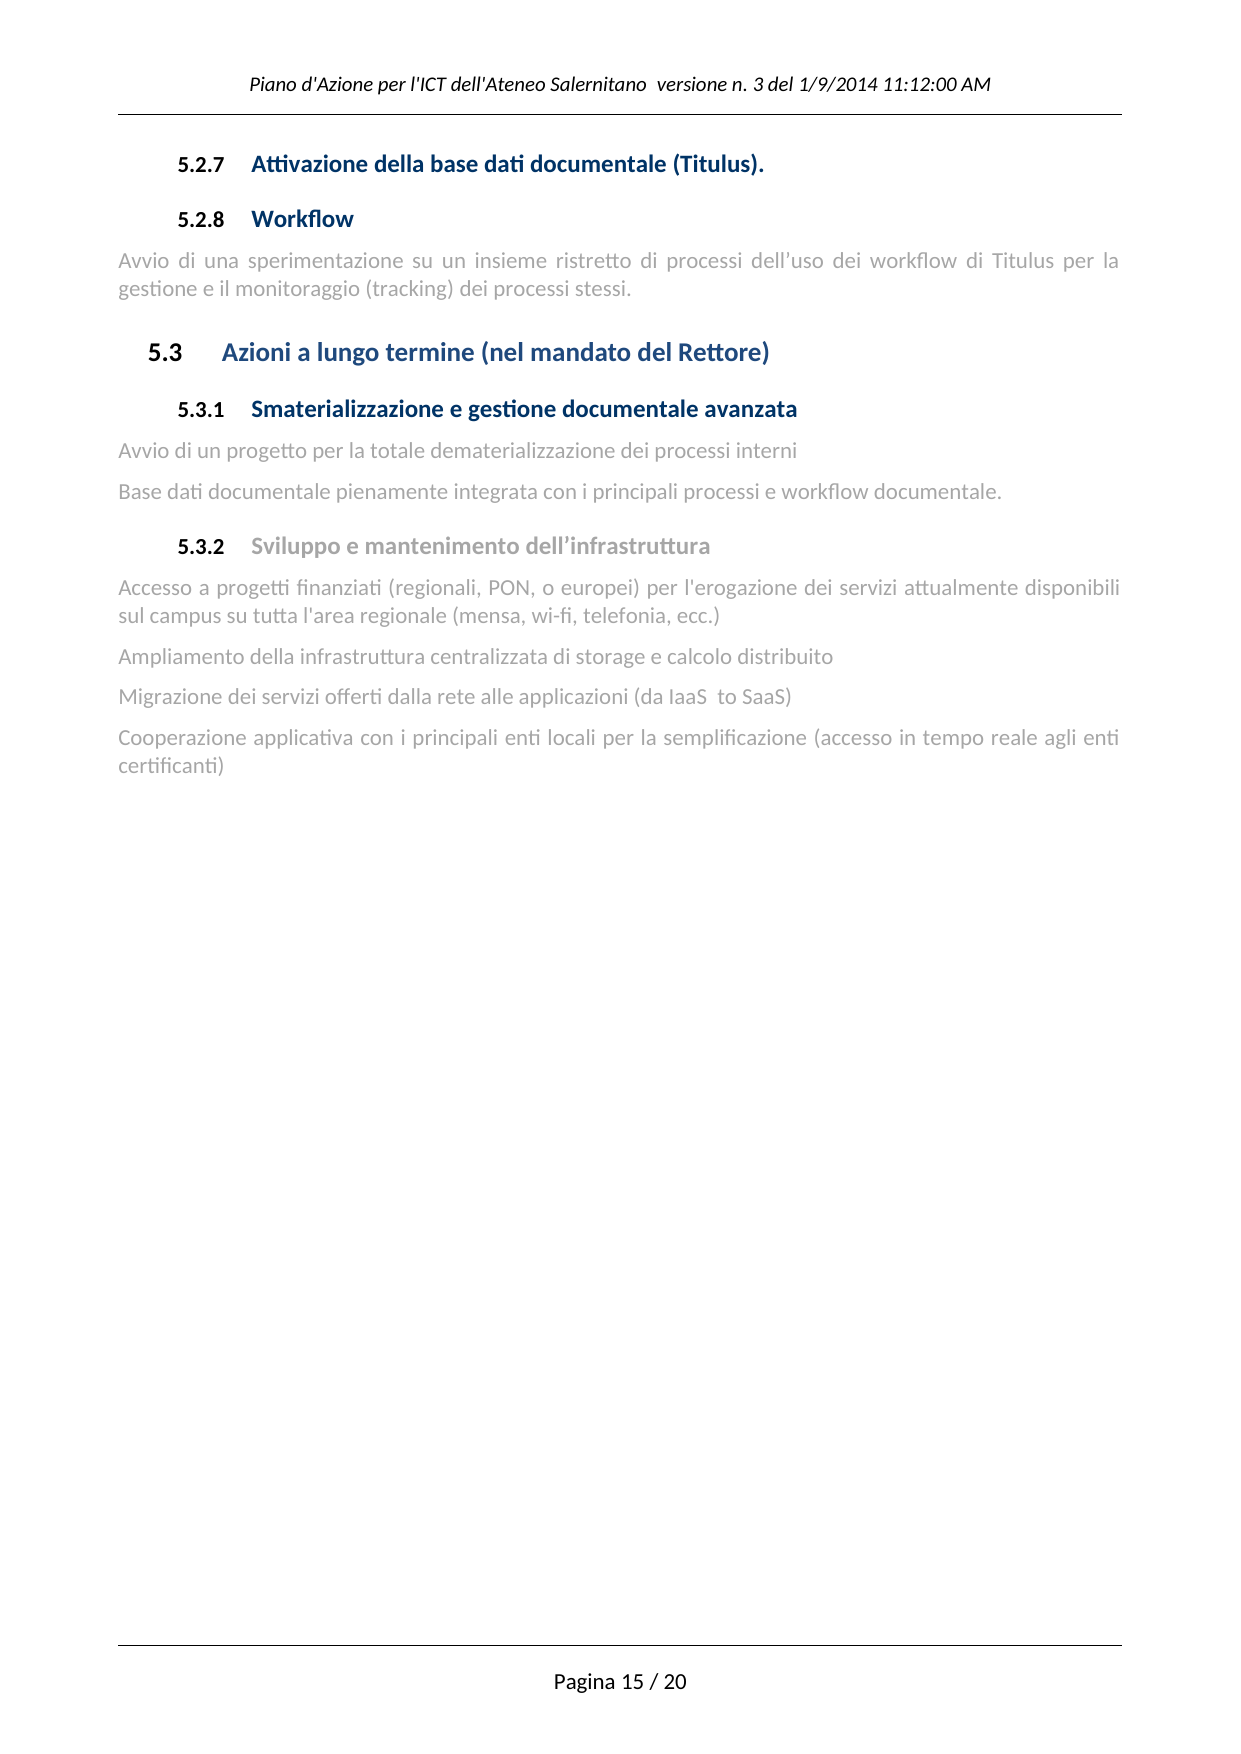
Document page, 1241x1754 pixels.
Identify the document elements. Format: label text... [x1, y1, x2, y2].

text Avvio di un progetto per la totale dematerializzazione dei processi interni [118, 437, 1122, 465]
text Accesso a progetti finanziati (regionali, PON, o europei) per l'erogazione dei servizi attualmente disponibili sul campus su tutta l'area regionale (mensa, wi-fi, telefonia, ecc.) [118, 573, 1122, 629]
subtitle Attivazione della base dati documentale (Titulus). [177, 148, 1122, 178]
subtitle Sviluppo e mantenimento dell’infrastruttura [177, 530, 1122, 561]
text Ampliamento della infrastruttura centralizzata di storage e calcolo distribuito [118, 642, 1122, 670]
text Avvio di una sperimentazione su un insieme ristretto di processi dell’uso dei workflow di Titulus per la gestione e il monitoraggio (tracking) dei processi stessi. [118, 246, 1122, 302]
subtitle Workflow [177, 203, 1122, 234]
text Cooperazione applicativa con i principali enti locali per la semplificazione (accesso in tempo reale agli enti certificanti) [118, 723, 1122, 779]
text Migrazione dei servizi offerti dalla rete alle applicazioni (da IaaS to SaaS) [118, 682, 1122, 710]
subtitle Smaterializzazione e gestione documentale avanzata [177, 394, 1122, 424]
text Base dati documentale pienamente integrata con i principali processi e workflow documentale. [118, 477, 1122, 505]
subtitle Azioni a lungo termine (nel mandato del Rettore) [148, 336, 1122, 369]
